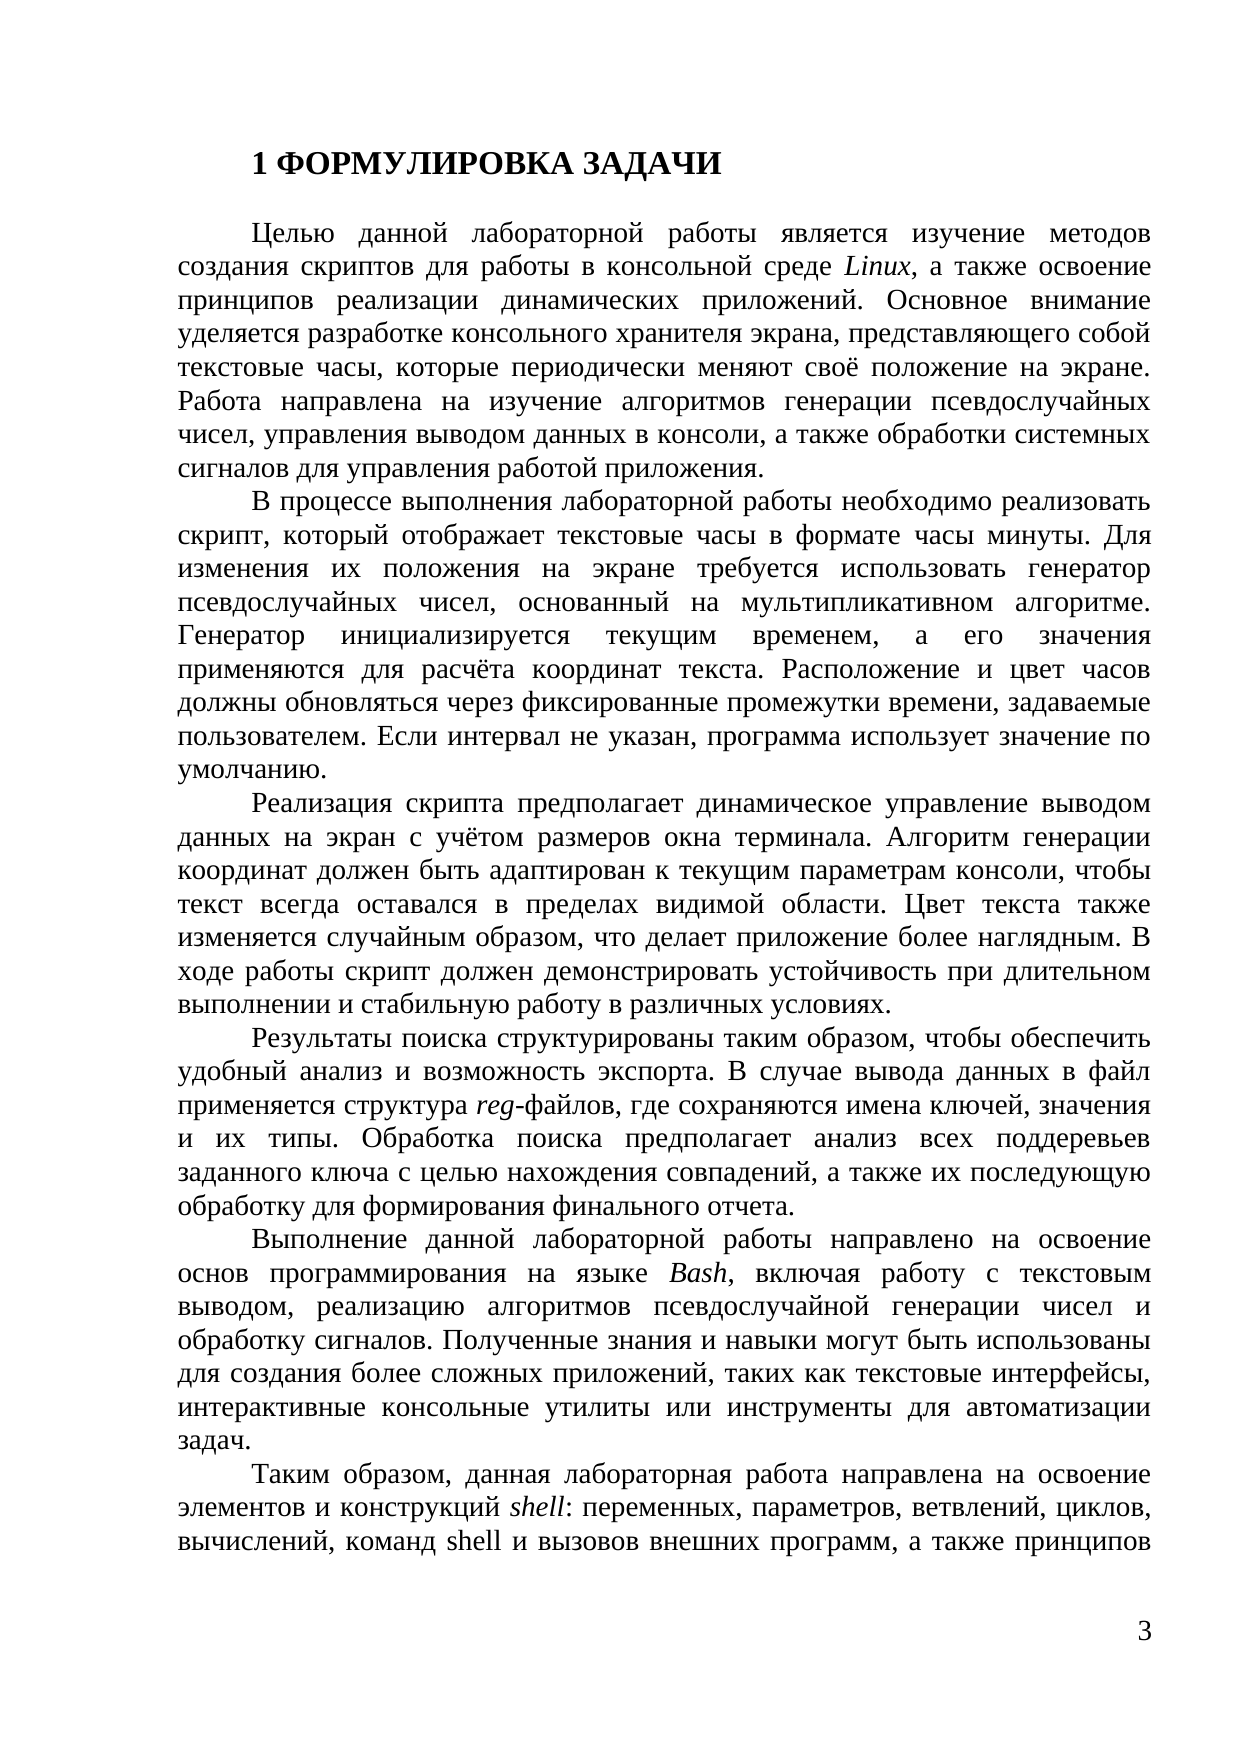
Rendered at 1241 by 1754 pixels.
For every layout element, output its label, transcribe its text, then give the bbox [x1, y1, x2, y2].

subtitle 1 ФОРМУЛИРОВКА ЗАДАЧИ [177, 143, 1152, 181]
text В процессе выполнения лабораторной работы необходимо реализовать скрипт, который отображает текстовые часы в формате часы минуты. Для изменения их положения на экране требуется использовать генератор псевдослучайных чисел, основанный на мультипликативном алгоритме. Генератор инициализируется текущим временем, а его значения применяются для расчёта координат текста. Расположение и цвет часов должны обновляться через фиксированные промежутки времени, задаваемые пользователем. Если интервал не указан, программа использует значение по умолчанию. [177, 483, 1152, 785]
text Результаты поиска структурированы таким образом, чтобы обеспечить удобный анализ и возможность экспорта. В случае вывода данных в файл применяется структура reg-файлов, где сохраняются имена ключей, значения и их типы. Обработка поиска предполагает анализ всех поддеревьев заданного ключа с целью нахождения совпадений, а также их последующую обработку для формирования финального отчета. [177, 1020, 1152, 1221]
text Реализация скрипта предполагает динамическое управление выводом данных на экран с учётом размеров окна терминала. Алгоритм генерации координат должен быть адаптирован к текущим параметрам консоли, чтобы текст всегда оставался в пределах видимой области. Цвет текста также изменяется случайным образом, что делает приложение более наглядным. В ходе работы скрипт должен демонстрировать устойчивость при длительном выполнении и стабильную работу в различных условиях. [177, 785, 1152, 1020]
text Целью данной лабораторной работы является изучение методов создания скриптов для работы в консольной среде Linux, а также освоение принципов реализации динамических приложений. Основное внимание уделяется разработке консольного хранителя экрана, представляющего собой текстовые часы, которые периодически меняют своё положение на экране. Работа направлена на изучение алгоритмов генерации псевдослучайных чисел, управления выводом данных в консоли, а также обработки системных сигналов для управления работой приложения. [177, 215, 1152, 483]
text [177, 1456, 1152, 1557]
text Выполнение данной лабораторной работы направлено на освоение основ программирования на языке Bash, включая работу с текстовым выводом, реализацию алгоритмов псевдослучайной генерации чисел и обработку сигналов. Полученные знания и навыки могут быть использованы для создания более сложных приложений, таких как текстовые интерфейсы, интерактивные консольные утилиты или инструменты для автоматизации задач. [177, 1221, 1152, 1456]
